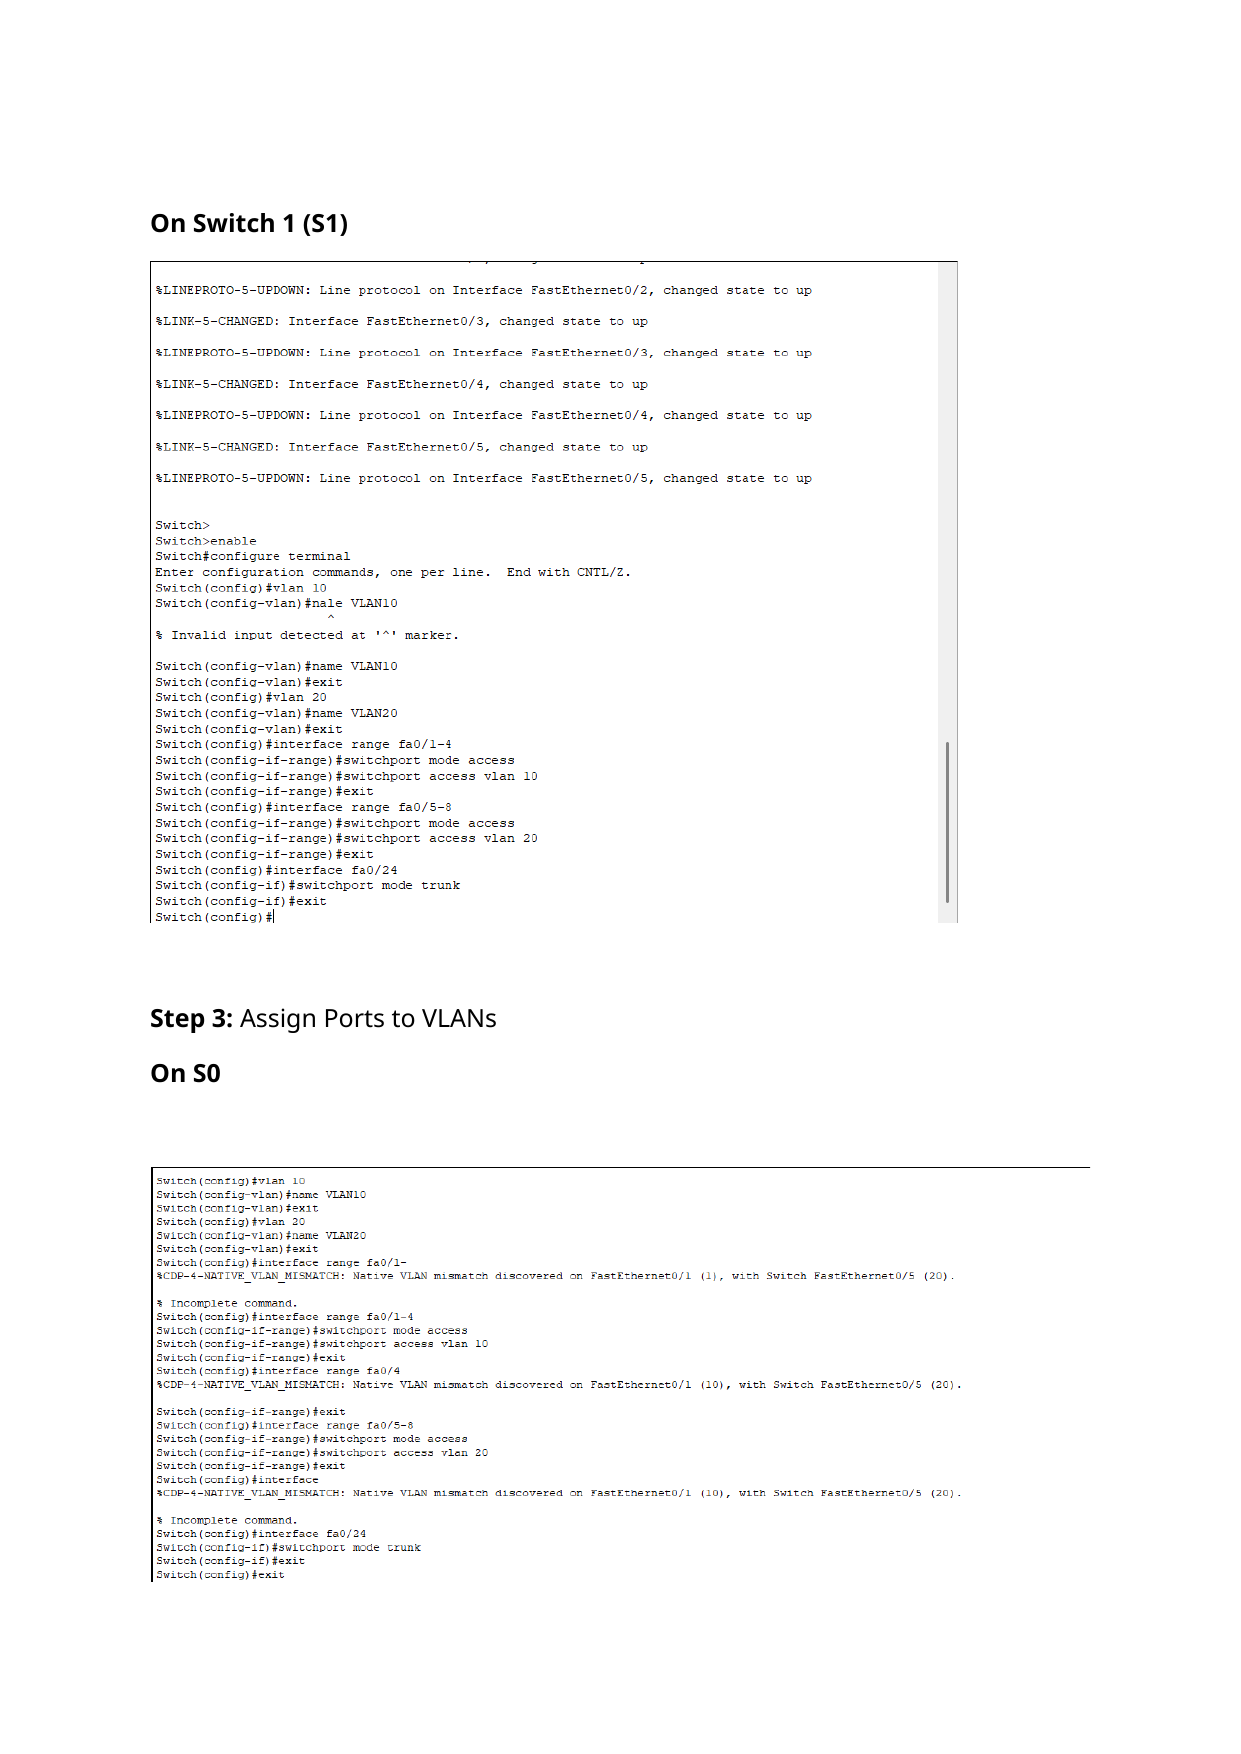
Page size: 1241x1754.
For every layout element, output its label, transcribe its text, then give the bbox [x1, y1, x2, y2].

text On Switch 1 (S1) [150, 206, 1090, 240]
picture [150, 261, 958, 923]
text On S0 [150, 1056, 1090, 1090]
picture [150, 1167, 1091, 1582]
text Step 3: Assign Ports to VLANs [150, 1000, 1090, 1034]
